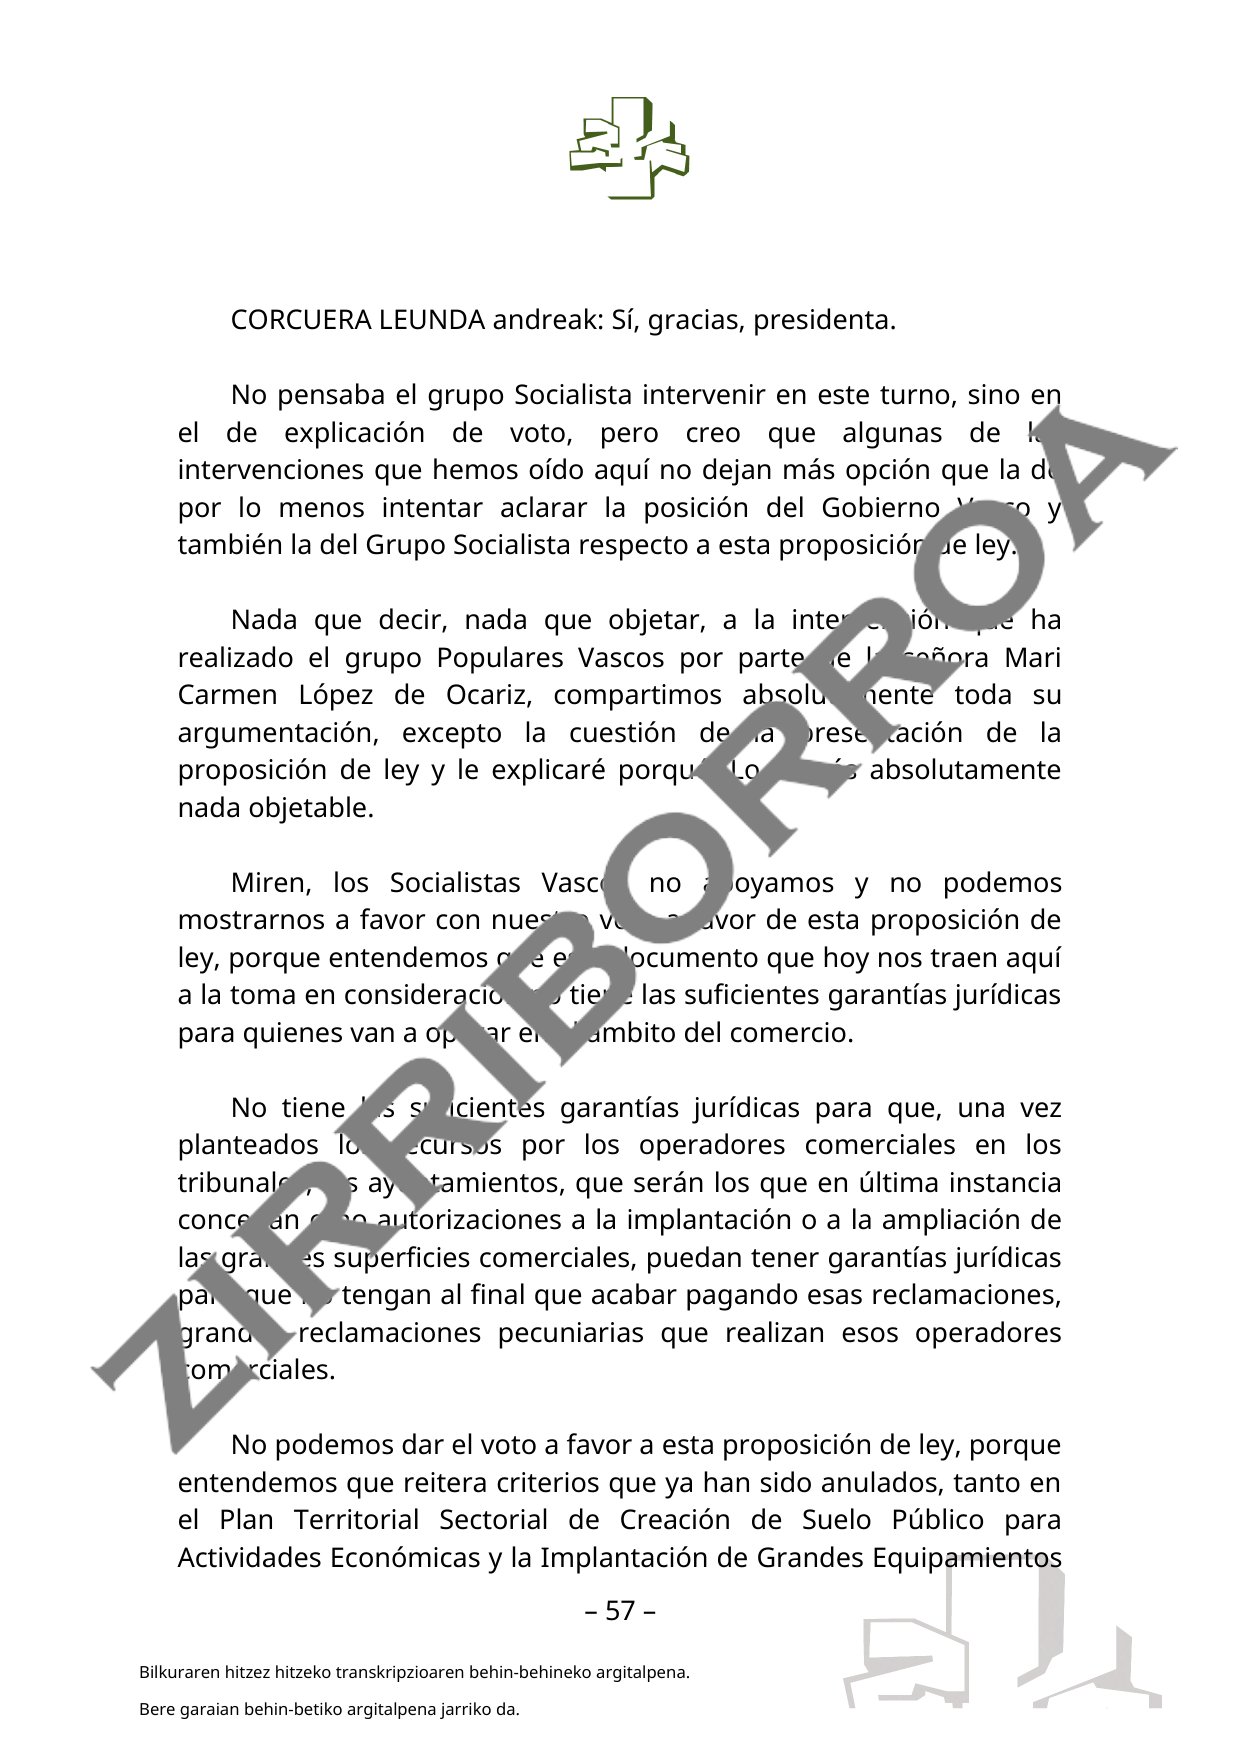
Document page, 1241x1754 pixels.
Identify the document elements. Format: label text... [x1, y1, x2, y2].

text No pensaba el grupo Socialista intervenir en este turno, sino en el de explicación de voto, pero creo que algunas de las intervenciones que hemos oído aquí no dejan más opción que la de por lo menos intentar aclarar la posición del Gobierno Vasco y también la del Grupo Socialista respecto a esta proposición de ley. [177, 375, 1063, 562]
text CORCUERA LEUNDA andreak: Sí, gracias, presidenta. [177, 300, 1063, 337]
picture [797, 1491, 1169, 1710]
picture [540, 74, 718, 223]
text No tiene las suficientes garantías jurídicas para que, una vez planteados los recursos por los operadores comerciales en los tribunales, los ayuntamientos, que serán los que en última instancia concedan o no autorizaciones a la implantación o a la ampliación de las grandes superficies comerciales, puedan tener garantías jurídicas para que no tengan al final que acabar pagando esas reclamaciones, grandes reclamaciones pecuniarias que realizan esos operadores comerciales. [177, 1087, 1063, 1387]
text Nada que decir, nada que objetar, a la intervención que ha realizado el grupo Populares Vascos por parte de la señora Mari Carmen López de Ocariz, compartimos absolutamente toda su argumentación, excepto la cuestión de la presentación de la proposición de ley y le explicaré porqué. Lo demás absolutamente nada objetable. [177, 600, 1063, 825]
text Miren, los Socialistas Vascos no apoyamos y no podemos mostrarnos a favor con nuestro voto a favor de esta proposición de ley, porque entendemos que este documento que hoy nos traen aquí a la toma en consideración no tiene las suficientes garantías jurídicas para quienes van a operar en el ámbito del comercio. [177, 862, 1063, 1050]
